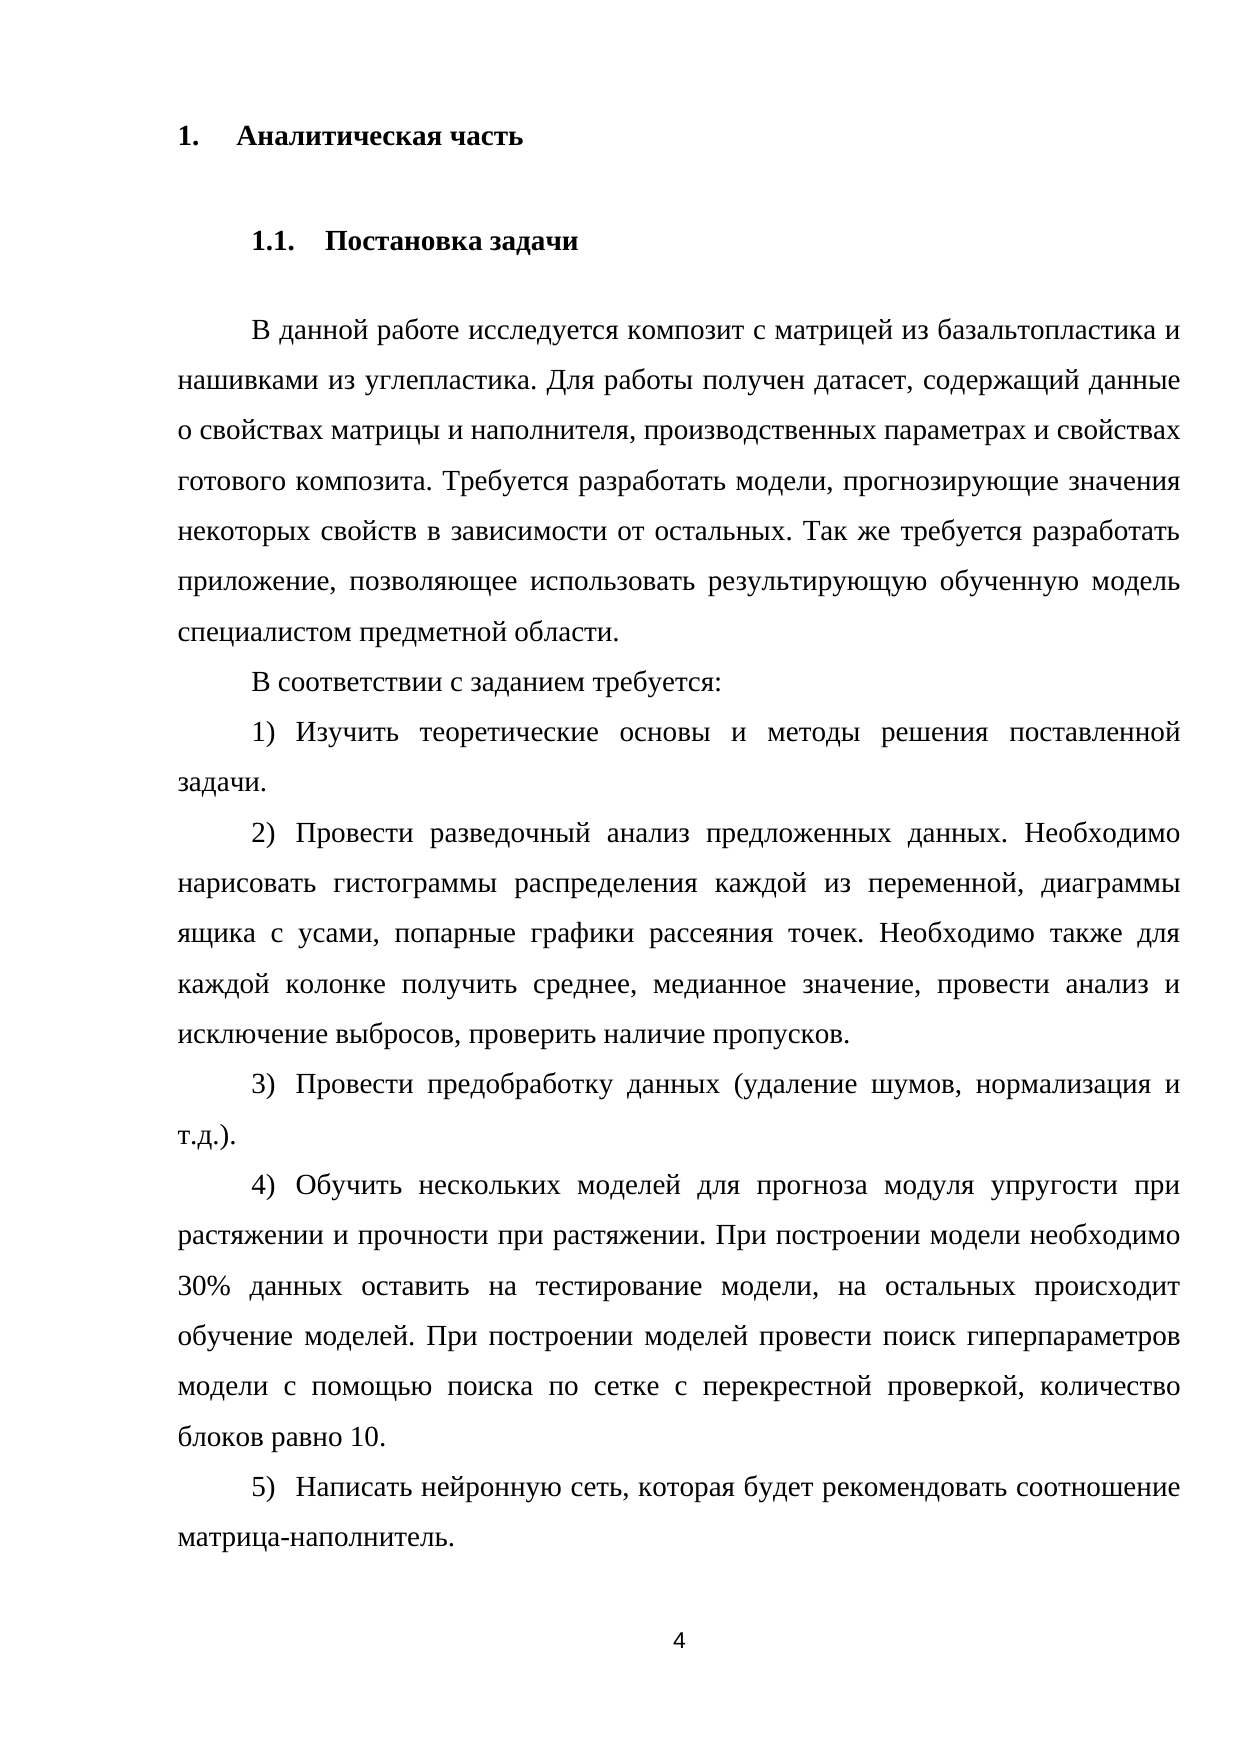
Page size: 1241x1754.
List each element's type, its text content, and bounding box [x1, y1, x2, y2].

subtitle Постановка задачи [251, 223, 1181, 256]
text 5) Написать нейронную сеть, которая будет рекомендовать соотношение матрица-наполнитель. [177, 1469, 1181, 1553]
subtitle Аналитическая часть [177, 118, 1181, 152]
text 3) Провести предобработку данных (удаление шумов, нормализация и т.д.). [177, 1066, 1181, 1150]
text В данной работе исследуется композит с матрицей из базальтопластика и нашивками из углепластика. Для работы получен датасет, содержащий данные о свойствах матрицы и наполнителя, производственных параметрах и свойствах готового композита. Требуется разработать модели, прогнозирующие значения некоторых свойств в зависимости от остальных. Так же требуется разработать приложение, позволяющее использовать результирующую обученную модель специалистом предметной области. [177, 312, 1181, 647]
text 4) Обучить нескольких моделей для прогноза модуля упругости при растяжении и прочности при растяжении. При построении модели необходимо 30% данных оставить на тестирование модели, на остальных происходит обучение моделей. При построении моделей провести поиск гиперпараметров модели с помощью поиска по сетке с перекрестной проверкой, количество блоков равно 10. [177, 1167, 1181, 1452]
text В соответствии с заданием требуется: [177, 664, 1181, 697]
text 1) Изучить теоретические основы и методы решения поставленной задачи. [177, 714, 1181, 798]
text 2) Провести разведочный анализ предложенных данных. Необходимо нарисовать гистограммы распределения каждой из переменной, диаграммы ящика с усами, попарные графики рассеяния точек. Необходимо также для каждой колонке получить среднее, медианное значение, провести анализ и исключение выбросов, проверить наличие пропусков. [177, 815, 1181, 1050]
